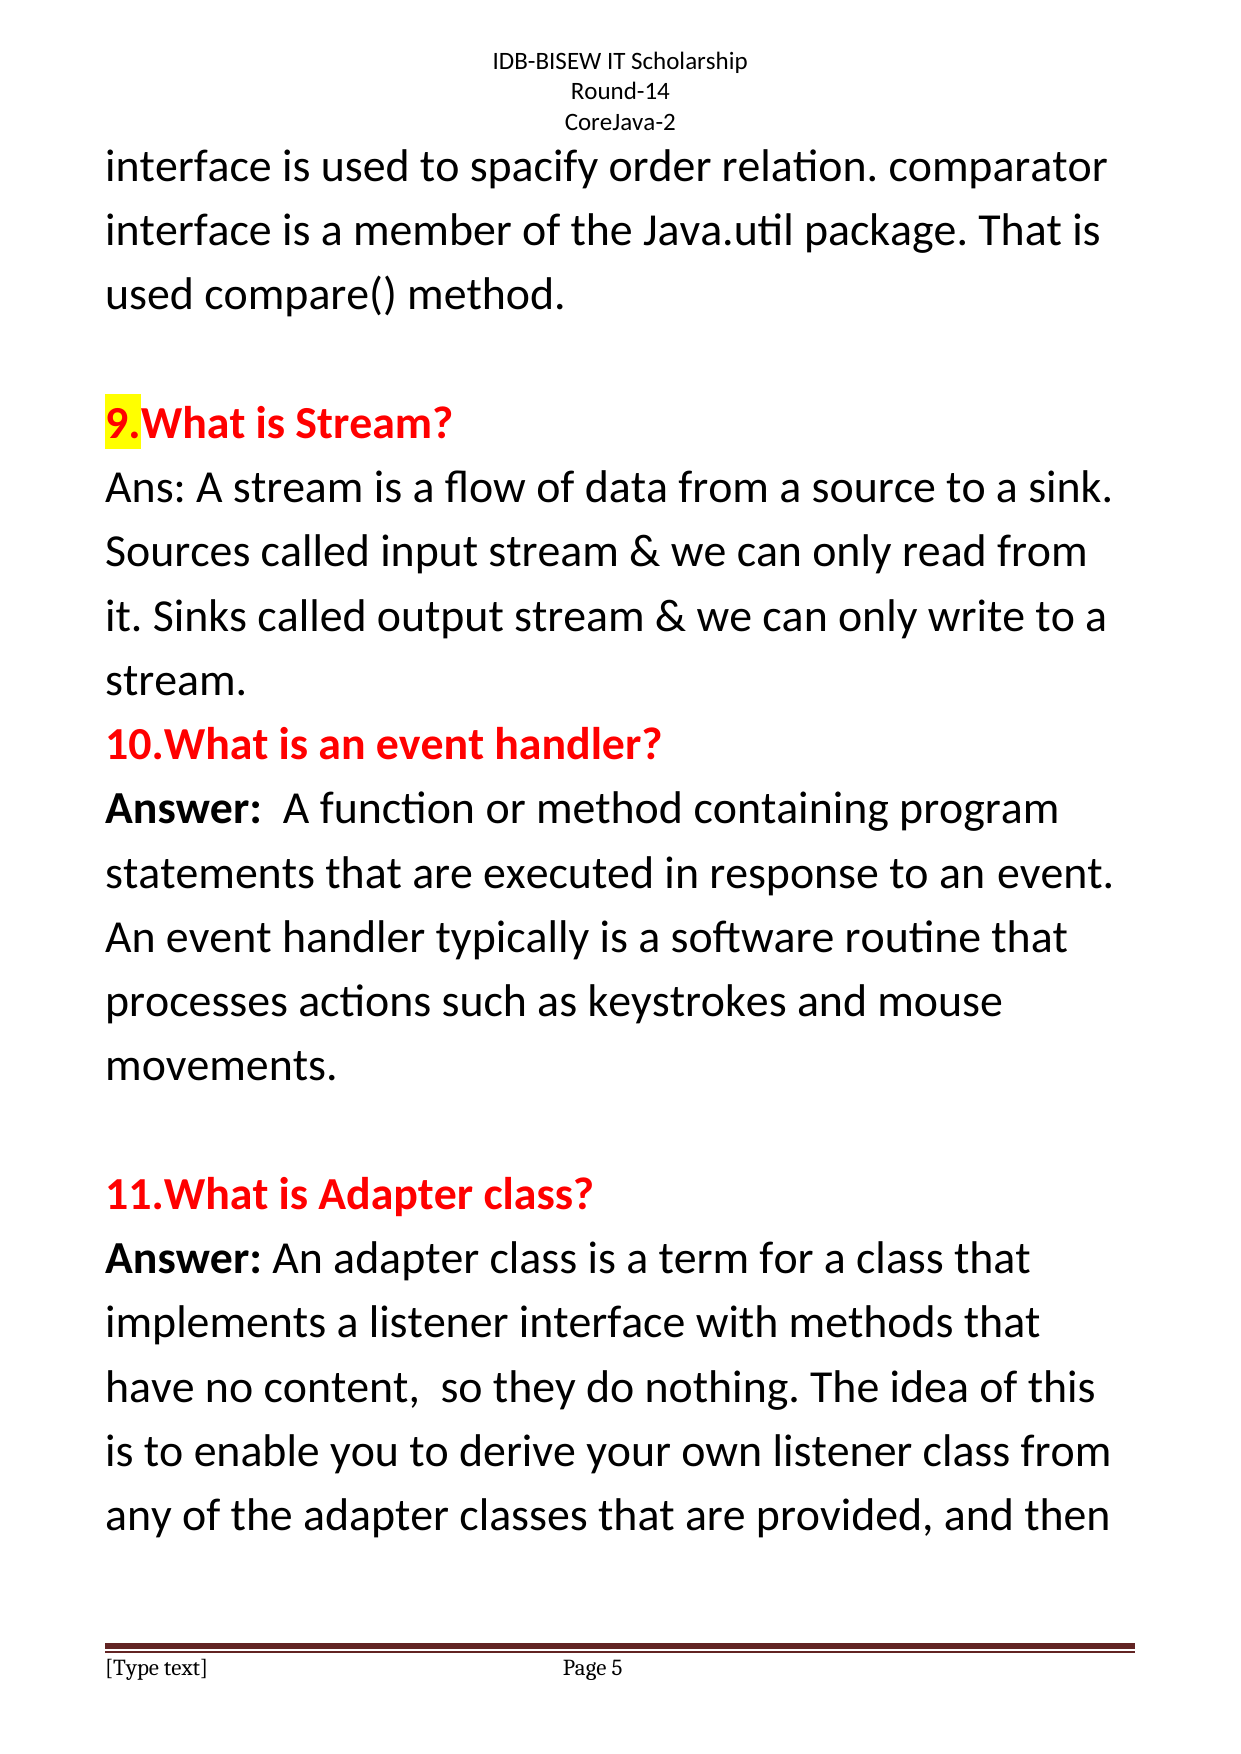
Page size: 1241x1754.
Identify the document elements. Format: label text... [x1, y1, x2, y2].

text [105, 1229, 1135, 1542]
text Answer: A function or method containing program statements that are executed in response to an event. An event handler typically is a software routine that processes actions such as keystrokes and mouse movements. [105, 779, 1135, 1092]
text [105, 137, 1135, 321]
text 9.What is Stream? [141, 394, 1135, 449]
text 11.What is Adapter class? [105, 1165, 1135, 1221]
text 10.What is an event handler? [105, 715, 1135, 771]
text Ans: A stream is a flow of data from a source to a sink. Sources called input stream & we can only read from it. Sinks called output stream & we can only write to a stream. [105, 458, 1135, 707]
